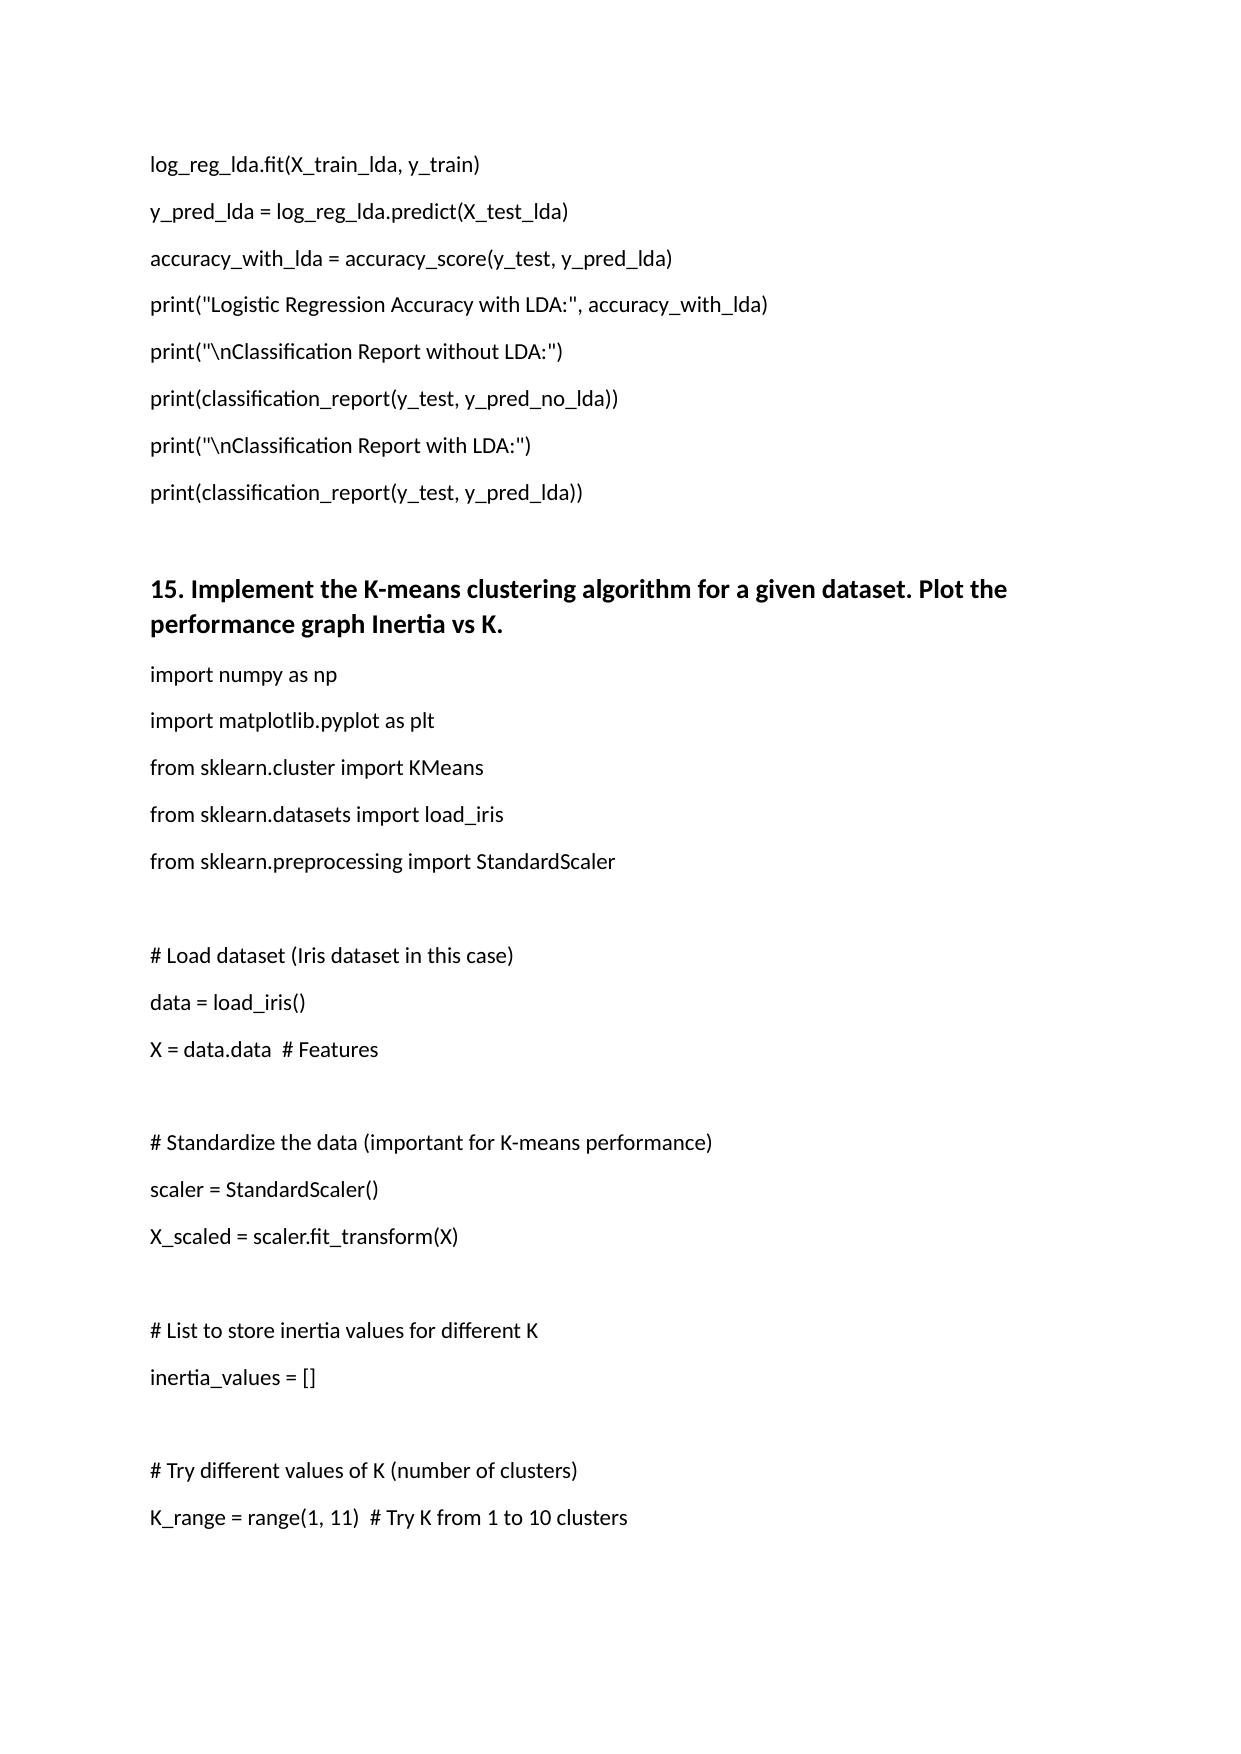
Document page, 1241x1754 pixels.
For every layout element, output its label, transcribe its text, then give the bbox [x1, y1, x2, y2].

text from sklearn.cluster import KMeans [150, 753, 1090, 782]
text # List to store inertia values for different K [150, 1316, 1090, 1344]
text scaler = StandardScaler() [150, 1175, 1090, 1203]
text from sklearn.datasets import load_iris [150, 800, 1090, 828]
text import numpy as np [150, 660, 1090, 688]
text # Standardize the data (important for K-means performance) [150, 1128, 1090, 1157]
text print(classification_report(y_test, y_pred_lda)) [150, 478, 1090, 506]
text data = load_iris() [150, 988, 1090, 1016]
text # Load dataset (Iris dataset in this case) [150, 941, 1090, 969]
text from sklearn.preprocessing import StandardScaler [150, 847, 1090, 875]
text import matplotlib.pyplot as plt [150, 707, 1090, 735]
text X = data.data # Features [150, 1035, 1090, 1063]
text X_scaled = scaler.fit_transform(X) [150, 1222, 1090, 1250]
text y_pred_lda = log_reg_lda.predict(X_test_lda) [150, 197, 1090, 225]
text print(classification_report(y_test, y_pred_no_lda)) [150, 384, 1090, 412]
text # Try different values of K (number of clusters) [150, 1457, 1090, 1485]
text accuracy_with_lda = accuracy_score(y_test, y_pred_lda) [150, 244, 1090, 272]
text inertia_values = [] [150, 1363, 1090, 1391]
text print("Logistic Regression Accuracy with LDA:", accuracy_with_lda) [150, 291, 1090, 319]
text K_range = range(1, 11) # Try K from 1 to 10 clusters [150, 1503, 1090, 1532]
text print("\nClassification Report without LDA:") [150, 337, 1090, 366]
text 15. Implement the K-means clustering algorithm for a given dataset. Plot the performance graph Inertia vs K. [150, 572, 1090, 641]
text log_reg_lda.fit(X_train_lda, y_train) [150, 150, 1090, 178]
text print("\nClassification Report with LDA:") [150, 431, 1090, 459]
